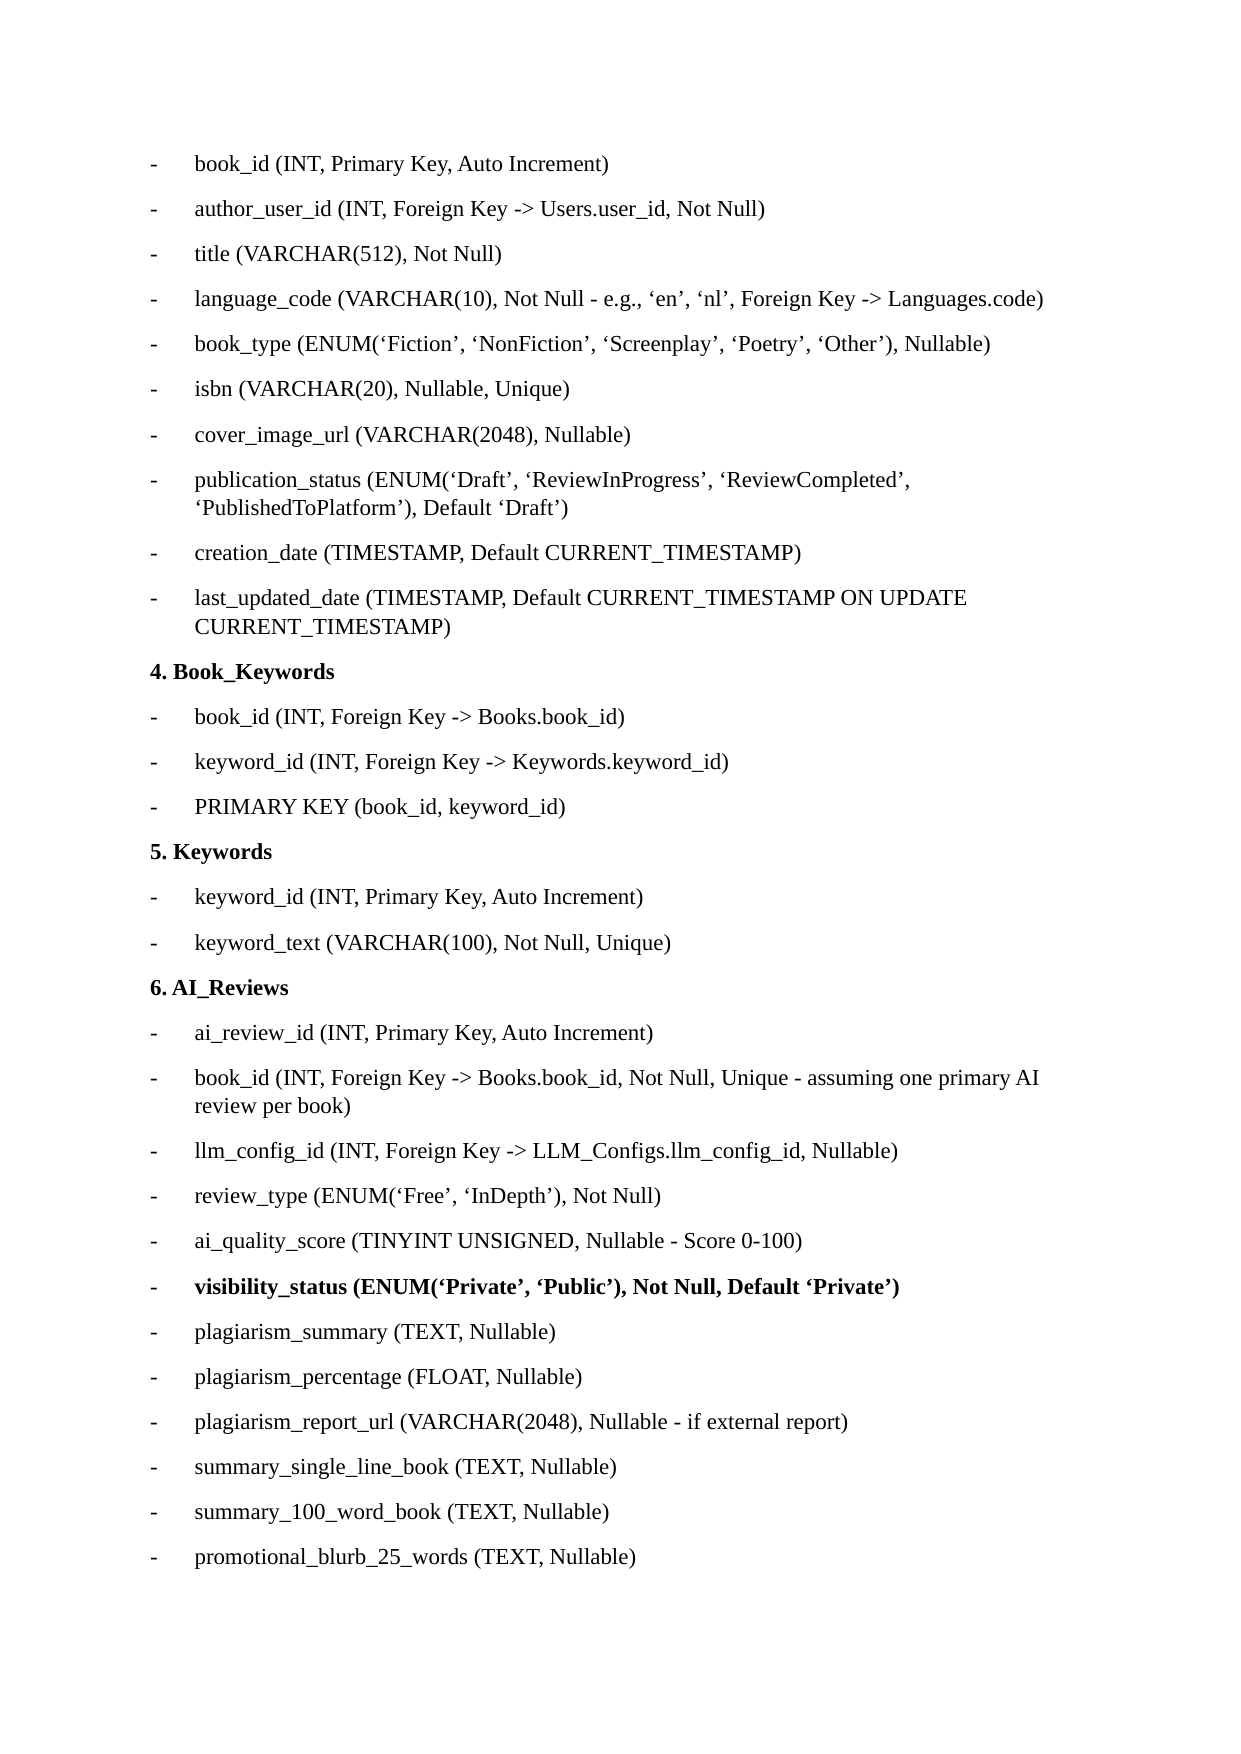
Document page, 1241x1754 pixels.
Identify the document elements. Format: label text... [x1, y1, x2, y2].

text - book_type (ENUM(‘Fiction’, ‘NonFiction’, ‘Screenplay’, ‘Poetry’, ‘Other’), Nullable) [150, 330, 1090, 357]
text - promotional_blurb_25_words (TEXT, Nullable) [150, 1543, 1090, 1570]
text - last_updated_date (TIMESTAMP, Default CURRENT_TIMESTAMP ON UPDATE CURRENT_TIMESTAMP) [150, 584, 1090, 639]
text - review_type (ENUM(‘Free’, ‘InDepth’), Not Null) [150, 1182, 1090, 1209]
text - publication_status (ENUM(‘Draft’, ‘ReviewInProgress’, ‘ReviewCompleted’, ‘PublishedToPlatform’), Default ‘Draft’) [150, 466, 1090, 521]
text - visibility_status (ENUM(‘Private’, ‘Public’), Not Null, Default ‘Private’) [150, 1273, 1090, 1299]
text - plagiarism_summary (TEXT, Nullable) [150, 1318, 1090, 1344]
text - book_id (INT, Foreign Key -> Books.book_id, Not Null, Unique - assuming one primary AI review per book) [150, 1064, 1090, 1119]
text - cover_image_url (VARCHAR(2048), Nullable) [150, 421, 1090, 447]
text - ai_quality_score (TINYINT UNSIGNED, Nullable - Score 0-100) [150, 1228, 1090, 1254]
text - plagiarism_report_url (VARCHAR(2048), Nullable - if external report) [150, 1408, 1090, 1434]
text - plagiarism_percentage (FLOAT, Nullable) [150, 1363, 1090, 1389]
text - summary_100_word_book (TEXT, Nullable) [150, 1498, 1090, 1524]
text 6. AI_Reviews [150, 974, 1090, 1000]
text 5. Keywords [150, 838, 1090, 865]
text - language_code (VARCHAR(10), Not Null - e.g., ‘en’, ‘nl’, Foreign Key -> Languages.code) [150, 285, 1090, 312]
text - summary_single_line_book (TEXT, Nullable) [150, 1453, 1090, 1479]
text - keyword_id (INT, Primary Key, Auto Increment) [150, 883, 1090, 910]
text - author_user_id (INT, Foreign Key -> Users.user_id, Not Null) [150, 195, 1090, 221]
text - llm_config_id (INT, Foreign Key -> LLM_Configs.llm_config_id, Nullable) [150, 1137, 1090, 1164]
text - creation_date (TIMESTAMP, Default CURRENT_TIMESTAMP) [150, 539, 1090, 566]
text - keyword_id (INT, Foreign Key -> Keywords.keyword_id) [150, 748, 1090, 774]
text 4. Book_Keywords [150, 658, 1090, 684]
text - isbn (VARCHAR(20), Nullable, Unique) [150, 376, 1090, 402]
text - ai_review_id (INT, Primary Key, Auto Increment) [150, 1019, 1090, 1045]
text - title (VARCHAR(512), Not Null) [150, 240, 1090, 267]
text - book_id (INT, Foreign Key -> Books.book_id) [150, 703, 1090, 729]
text - book_id (INT, Primary Key, Auto Increment) [150, 150, 1090, 176]
text - keyword_text (VARCHAR(100), Not Null, Unique) [150, 928, 1090, 955]
text - PRIMARY KEY (book_id, keyword_id) [150, 793, 1090, 819]
